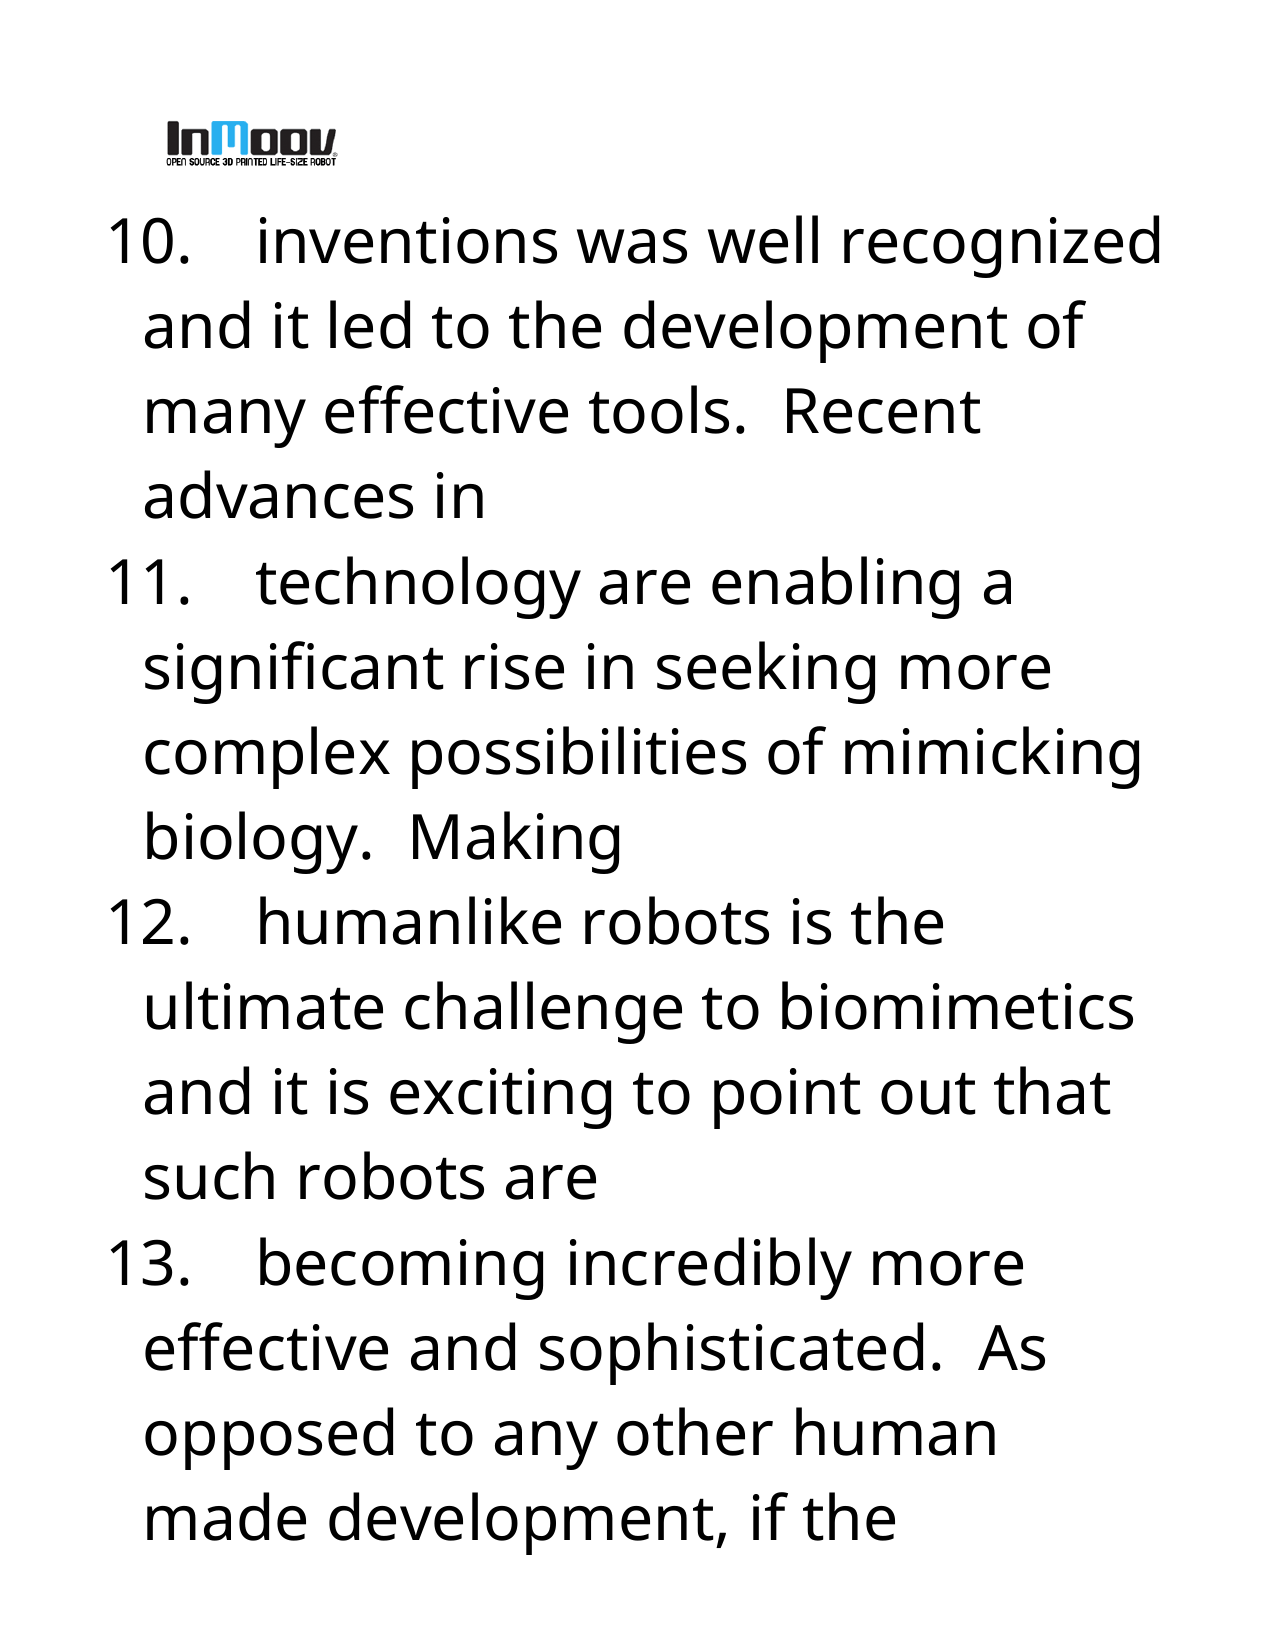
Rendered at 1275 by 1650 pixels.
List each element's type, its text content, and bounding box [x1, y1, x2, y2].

list inventions was well recognized and it led to the development of many effective tools. Recent advances in [105, 197, 1170, 537]
list technology are enabling a significant rise in seeking more complex possibilities of mimicking biology. Making [105, 537, 1170, 878]
picture [161, 105, 348, 176]
list humanlike robots is the ultimate challenge to biomimetics and it is exciting to point out that such robots are [105, 878, 1170, 1218]
list becoming incredibly more effective and sophisticated. As opposed to any other human made development, if the [105, 1218, 1170, 1558]
